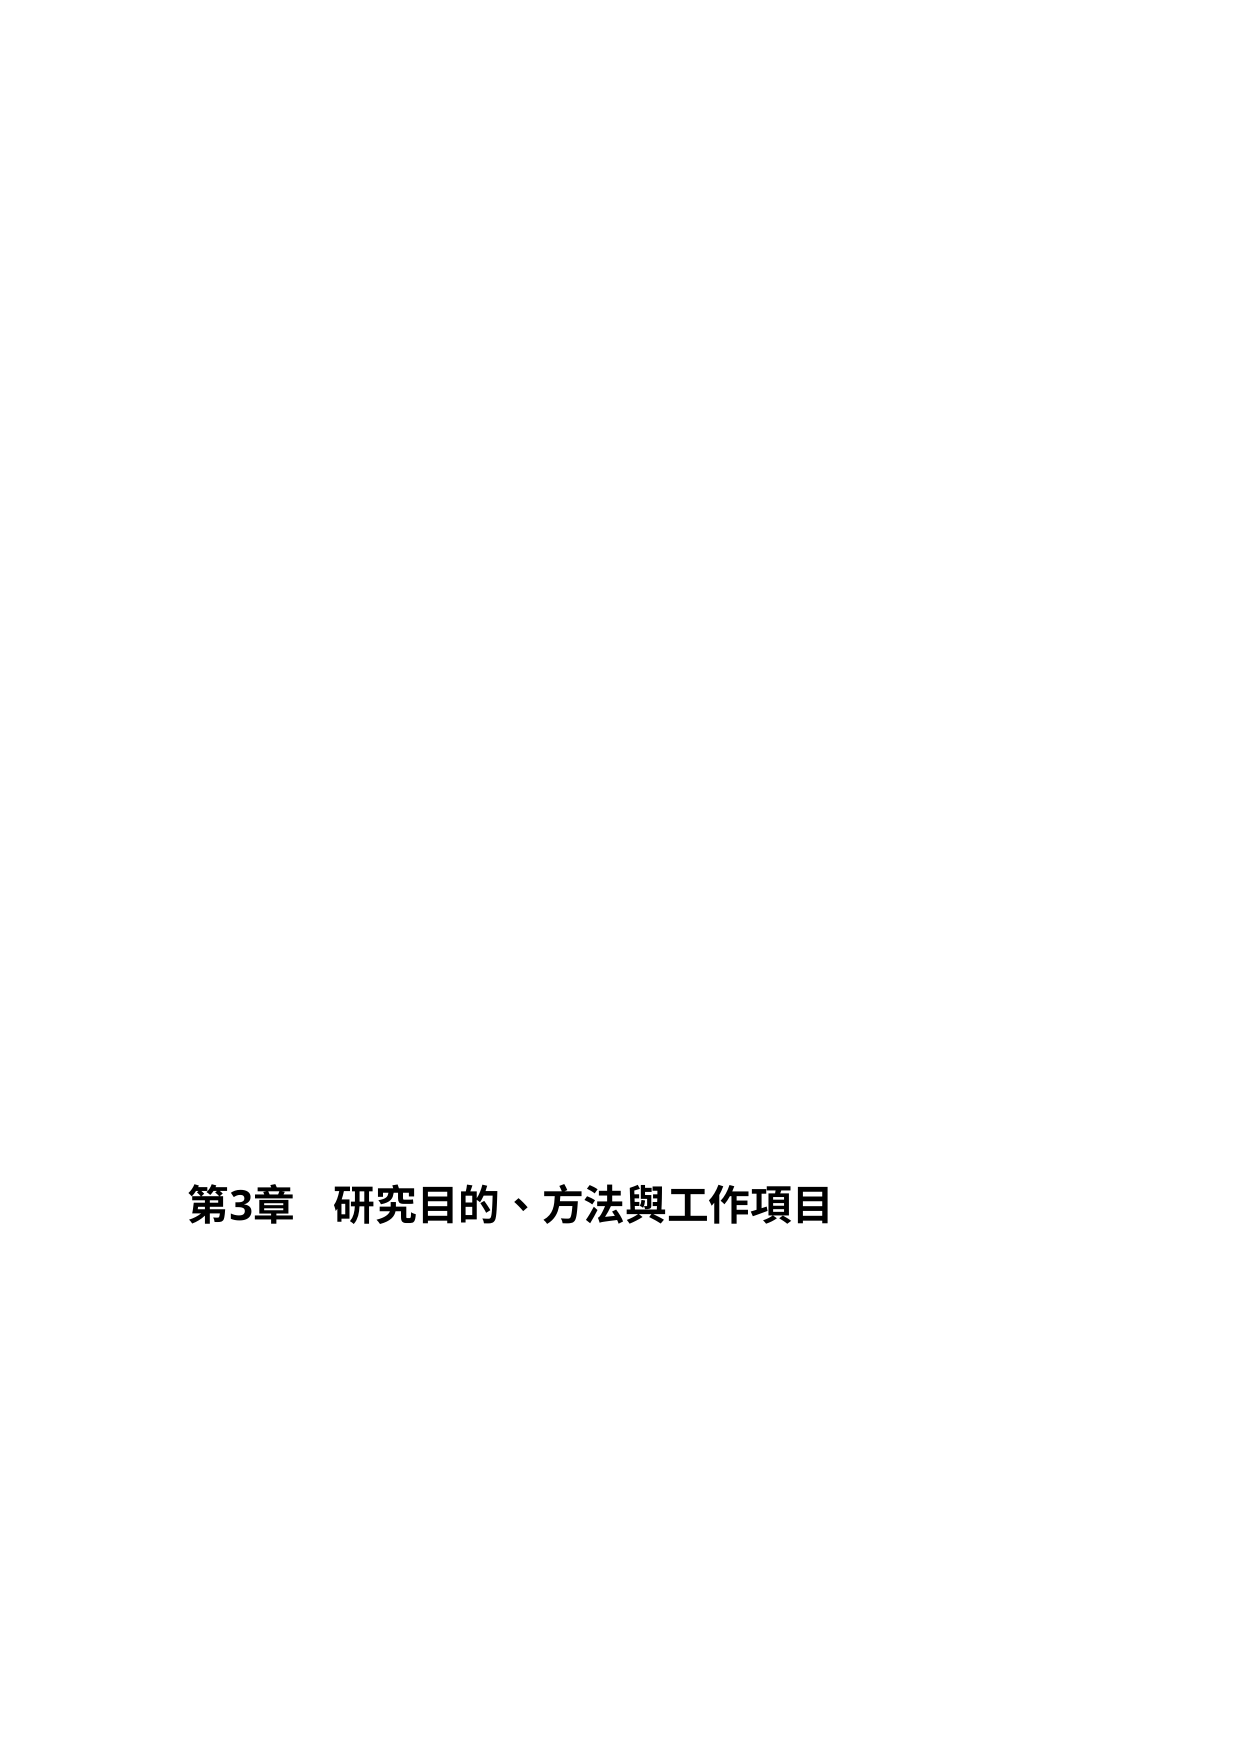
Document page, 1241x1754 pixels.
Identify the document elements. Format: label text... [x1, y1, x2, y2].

list 研究目的、方法與工作項目 [187, 1172, 1053, 1232]
